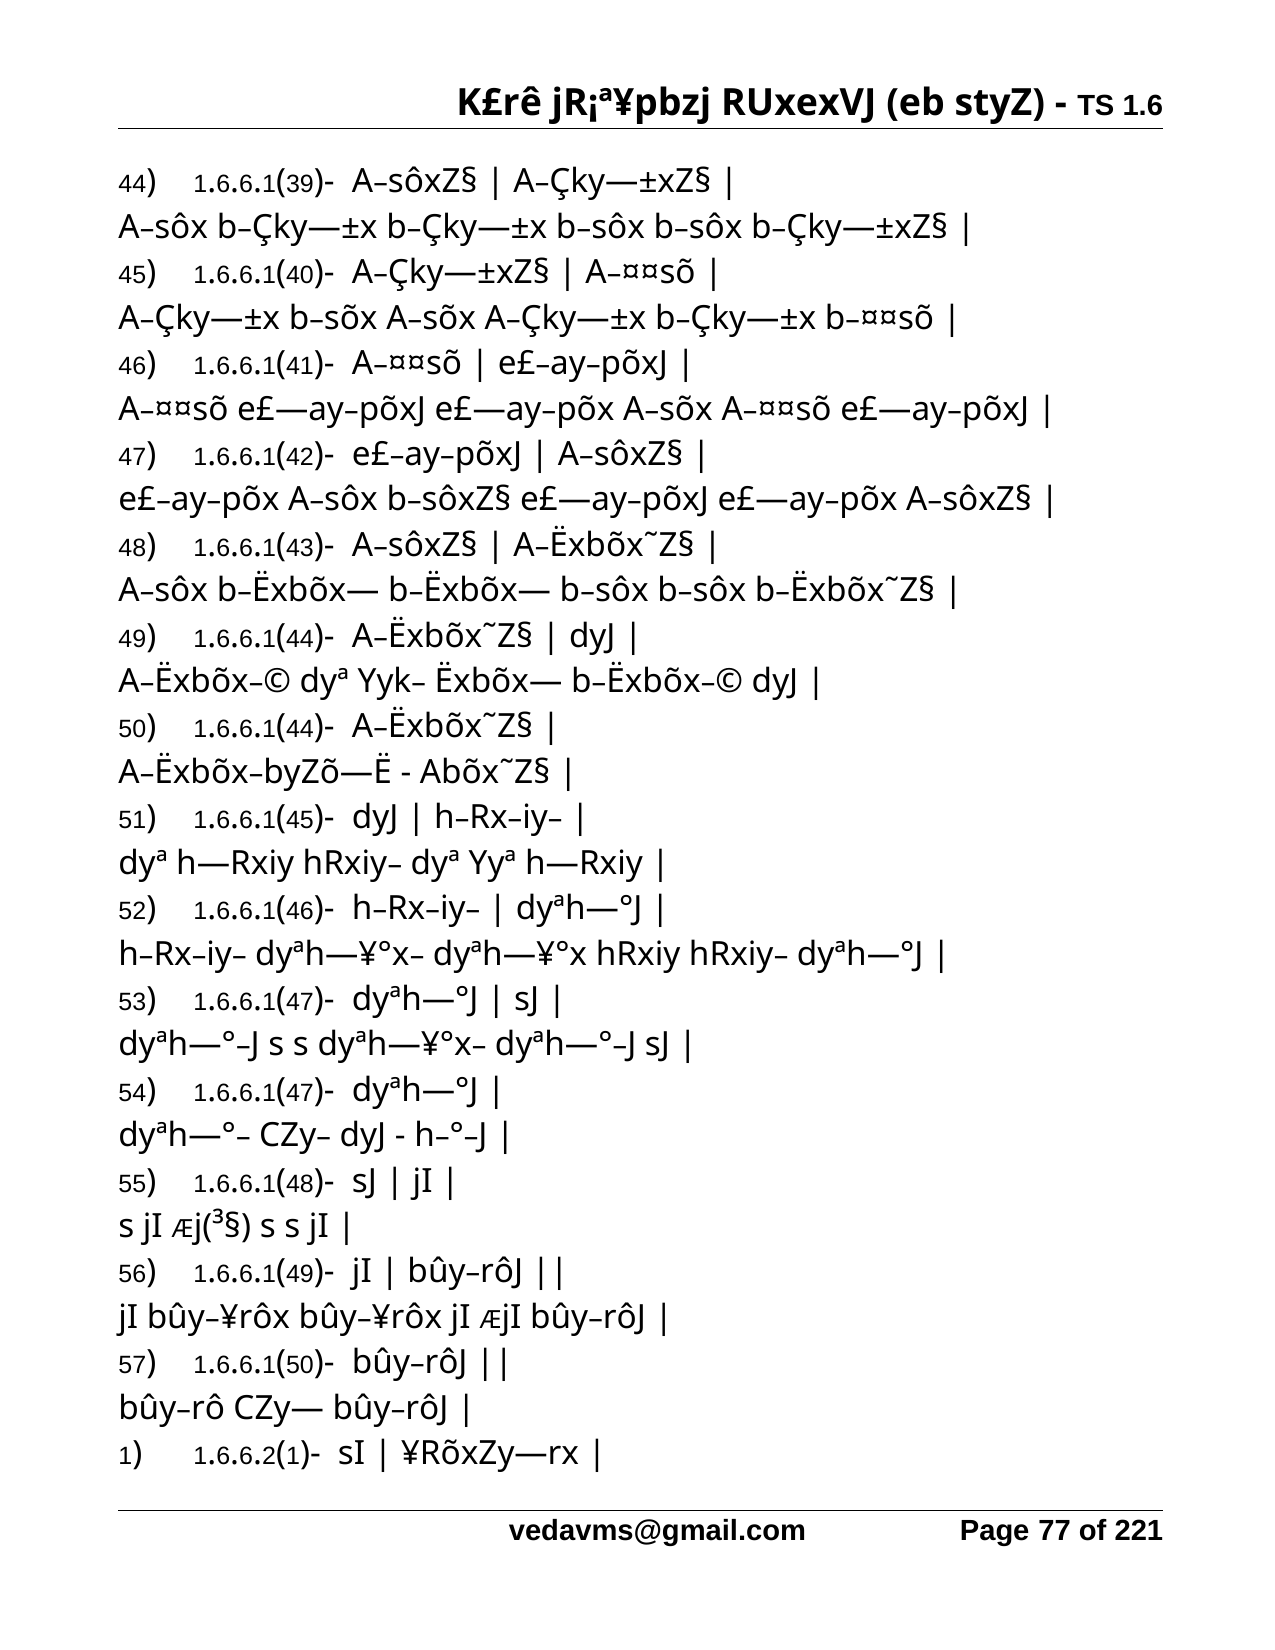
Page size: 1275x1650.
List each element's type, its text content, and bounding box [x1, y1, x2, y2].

text jI bûy–¥rôx bûy–¥rôx jI ÆjI bûy–rôJ | [118, 1293, 1163, 1338]
text A–¤¤sõ e£—ay–põxJ e£—ay–põx A–sõx A–¤¤sõ e£—ay–põxJ | [118, 384, 1163, 430]
text 1) 1.6.6.2(1)- sI | ¥RõxZy—rx | [118, 1429, 1163, 1474]
text A–Ëxbõx–byZõ—Ë - Abõx˜Z§ | [118, 748, 1163, 793]
text 56) 1.6.6.1(49)- jI | bûy–rôJ || [118, 1247, 1163, 1293]
text 53) 1.6.6.1(47)- dyªh—°J | sJ | [118, 975, 1163, 1020]
text bûy–rô CZy— bûy–rôJ | [118, 1383, 1163, 1429]
text e£–ay–põx A–sôx b–sôxZ§ e£—ay–põxJ e£—ay–põx A–sôxZ§ | [118, 475, 1163, 521]
text 50) 1.6.6.1(44)- A–Ëxbõx˜Z§ | [118, 702, 1163, 748]
text 47) 1.6.6.1(42)- e£–ay–põxJ | A–sôxZ§ | [118, 430, 1163, 475]
text s jI Æj(³§) s s jI | [118, 1202, 1163, 1247]
text 49) 1.6.6.1(44)- A–Ëxbõx˜Z§ | dyJ | [118, 611, 1163, 657]
text h–Rx–iy– dyªh—¥°x– dyªh—¥°x hRxiy hRxiy– dyªh—°J | [118, 929, 1163, 975]
text 54) 1.6.6.1(47)- dyªh—°J | [118, 1066, 1163, 1111]
text A–sôx b–Ëxbõx— b–Ëxbõx— b–sôx b–sôx b–Ëxbõx˜Z§ | [118, 566, 1163, 611]
text 44) 1.6.6.1(39)- A–sôxZ§ | A–Çky—±xZ§ | [118, 157, 1163, 203]
text A–Ëxbõx–© dyª Yyk– Ëxbõx— b–Ëxbõx–© dyJ | [118, 657, 1163, 702]
text 55) 1.6.6.1(48)- sJ | jI | [118, 1156, 1163, 1202]
text dyªh—°– CZy– dyJ - h–°–J | [118, 1111, 1163, 1156]
text 48) 1.6.6.1(43)- A–sôxZ§ | A–Ëxbõx˜Z§ | [118, 521, 1163, 566]
text 46) 1.6.6.1(41)- A–¤¤sõ | e£–ay–põxJ | [118, 339, 1163, 384]
text 52) 1.6.6.1(46)- h–Rx–iy– | dyªh—°J | [118, 884, 1163, 929]
text dyª h—Rxiy hRxiy– dyª Yyª h—Rxiy | [118, 838, 1163, 884]
text 57) 1.6.6.1(50)- bûy–rôJ || [118, 1338, 1163, 1383]
text A–Çky—±x b–sõx A–sõx A–Çky—±x b–Çky—±x b–¤¤sõ | [118, 293, 1163, 339]
text dyªh—°–J s s dyªh—¥°x– dyªh—°–J sJ | [118, 1020, 1163, 1066]
text 45) 1.6.6.1(40)- A–Çky—±xZ§ | A–¤¤sõ | [118, 248, 1163, 293]
text A–sôx b–Çky—±x b–Çky—±x b–sôx b–sôx b–Çky—±xZ§ | [118, 203, 1163, 248]
text 51) 1.6.6.1(45)- dyJ | h–Rx–iy– | [118, 793, 1163, 838]
